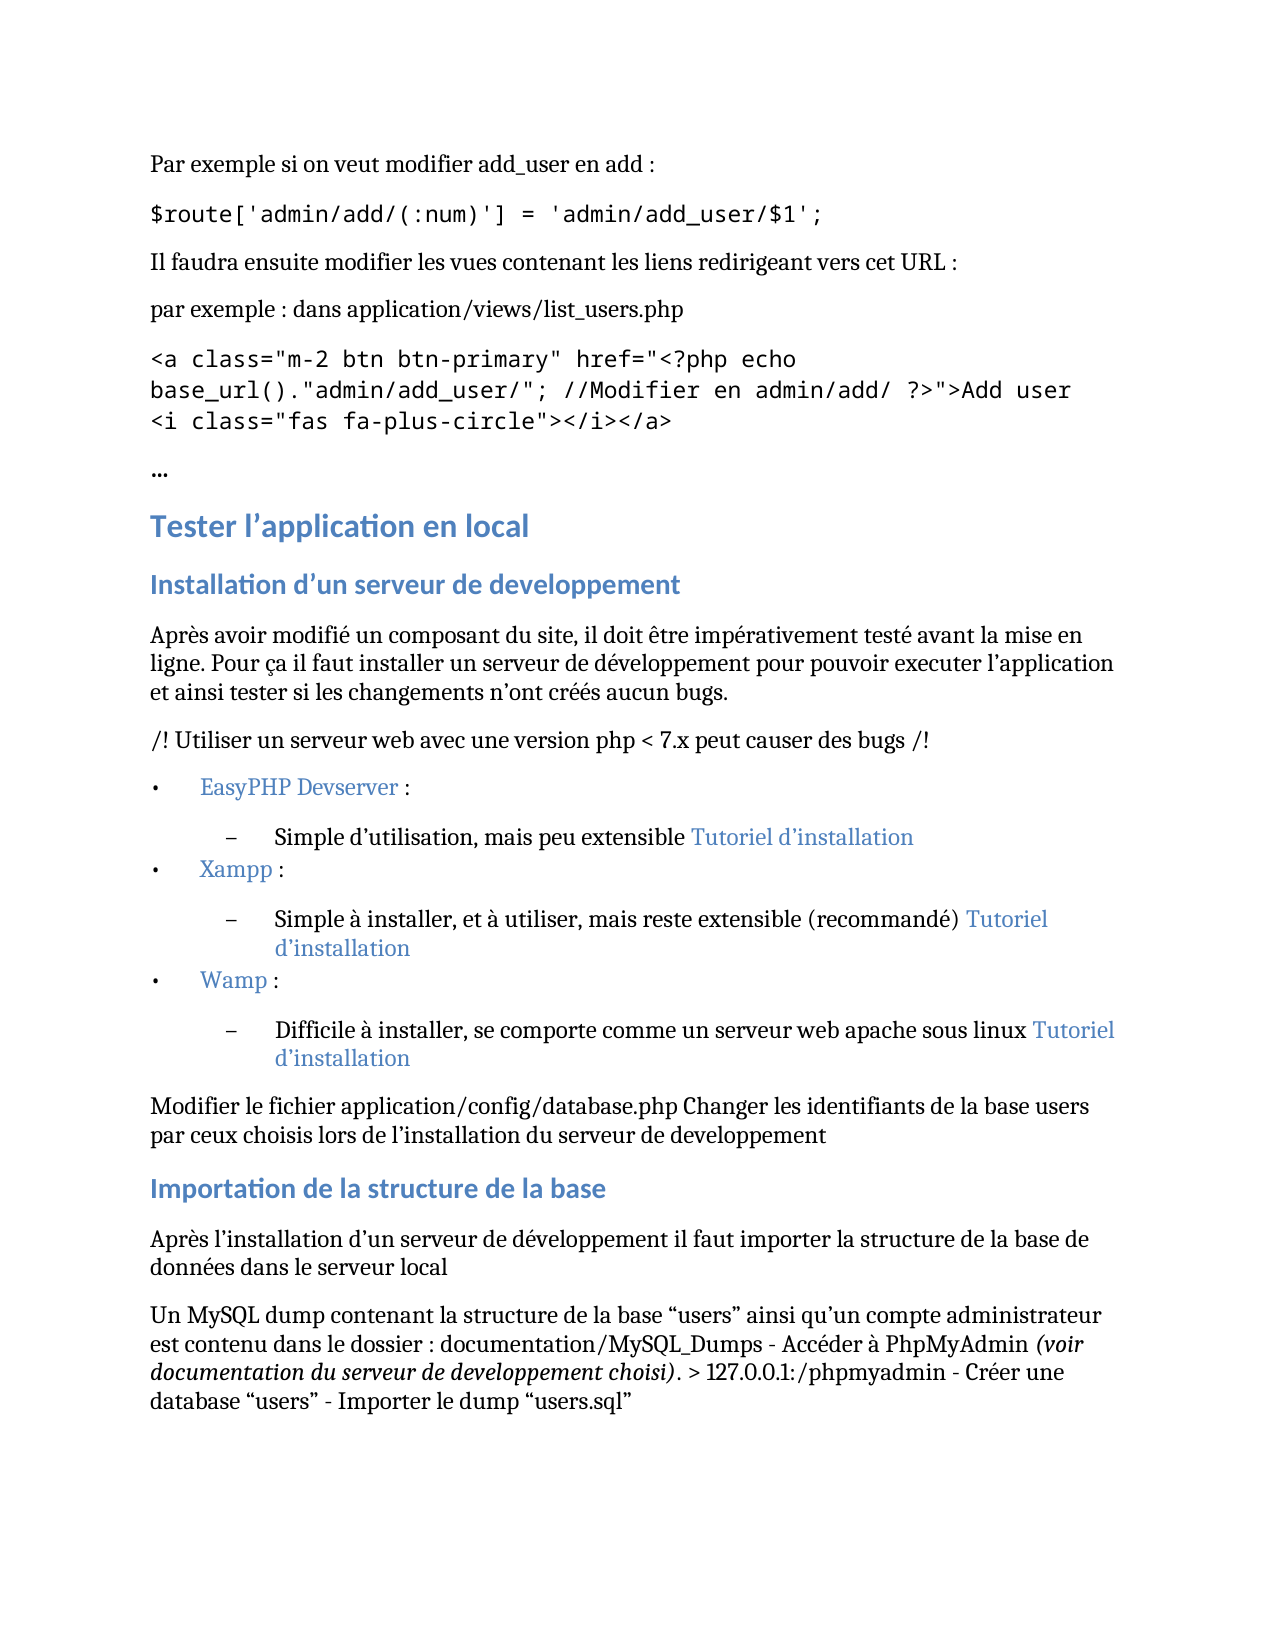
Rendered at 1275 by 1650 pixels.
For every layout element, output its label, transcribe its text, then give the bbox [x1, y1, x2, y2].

text Après avoir modifié un composant du site, il doit être impérativement testé avant la mise en ligne. Pour ça il faut installer un serveur de développement pour pouvoir executer l’application et ainsi tester si les changements n’ont créés aucun bugs. [150, 621, 1125, 707]
text … [150, 455, 1125, 484]
text Modifier le fichier application/config/database.php Changer les identifiants de la base users par ceux choisis lors de l’installation du serveur de developpement [150, 1092, 1125, 1149]
list Difficile à installer, se comporte comme un serveur web apache sous linux Tutoriel d’installation [225, 1016, 1125, 1073]
text Par exemple si on veut modifier add_user en add : [150, 150, 1125, 179]
text <a class="m-2 btn btn-primary" href="<?php echo base_url()."admin/add_user/"; //Modifier en admin/add/ ?>">Add user <i class="fas fa-plus-circle"></i></a> [150, 342, 1125, 436]
list Xampp : [150, 855, 1125, 884]
text par exemple : dans application/views/list_users.php [150, 295, 1125, 324]
list Wamp : [150, 966, 1125, 995]
list Simple à installer, et à utiliser, mais reste extensible (recommandé) Tutoriel d’installation [225, 905, 1125, 962]
list EasyPHP Devserver : [150, 773, 1125, 802]
text $route['admin/add/(:num)'] = 'admin/add_user/$1'; [150, 197, 1125, 229]
text /! Utiliser un serveur web avec une version php < 7.x peut causer des bugs /! [150, 726, 1125, 754]
subtitle Tester l’application en local [150, 504, 1125, 545]
subtitle Installation d’un serveur de developpement [150, 566, 1125, 602]
text Il faudra ensuite modifier les vues contenant les liens redirigeant vers cet URL : [150, 247, 1125, 276]
subtitle Importation de la structure de la base [150, 1170, 1125, 1206]
text Après l’installation d’un serveur de développement il faut importer la structure de la base de données dans le serveur local [150, 1224, 1125, 1282]
list Simple d’utilisation, mais peu extensible Tutoriel d’installation [225, 823, 1125, 851]
text Un MySQL dump contenant la structure de la base “users” ainsi qu’un compte administrateur est contenu dans le dossier : documentation/MySQL_Dumps - Accéder à PhpMyAdmin (voir documentation du serveur de developpement choisi). > 127.0.0.1:/phpmyadmin - Créer une database “users” - Importer le dump “users.sql” [150, 1301, 1125, 1416]
